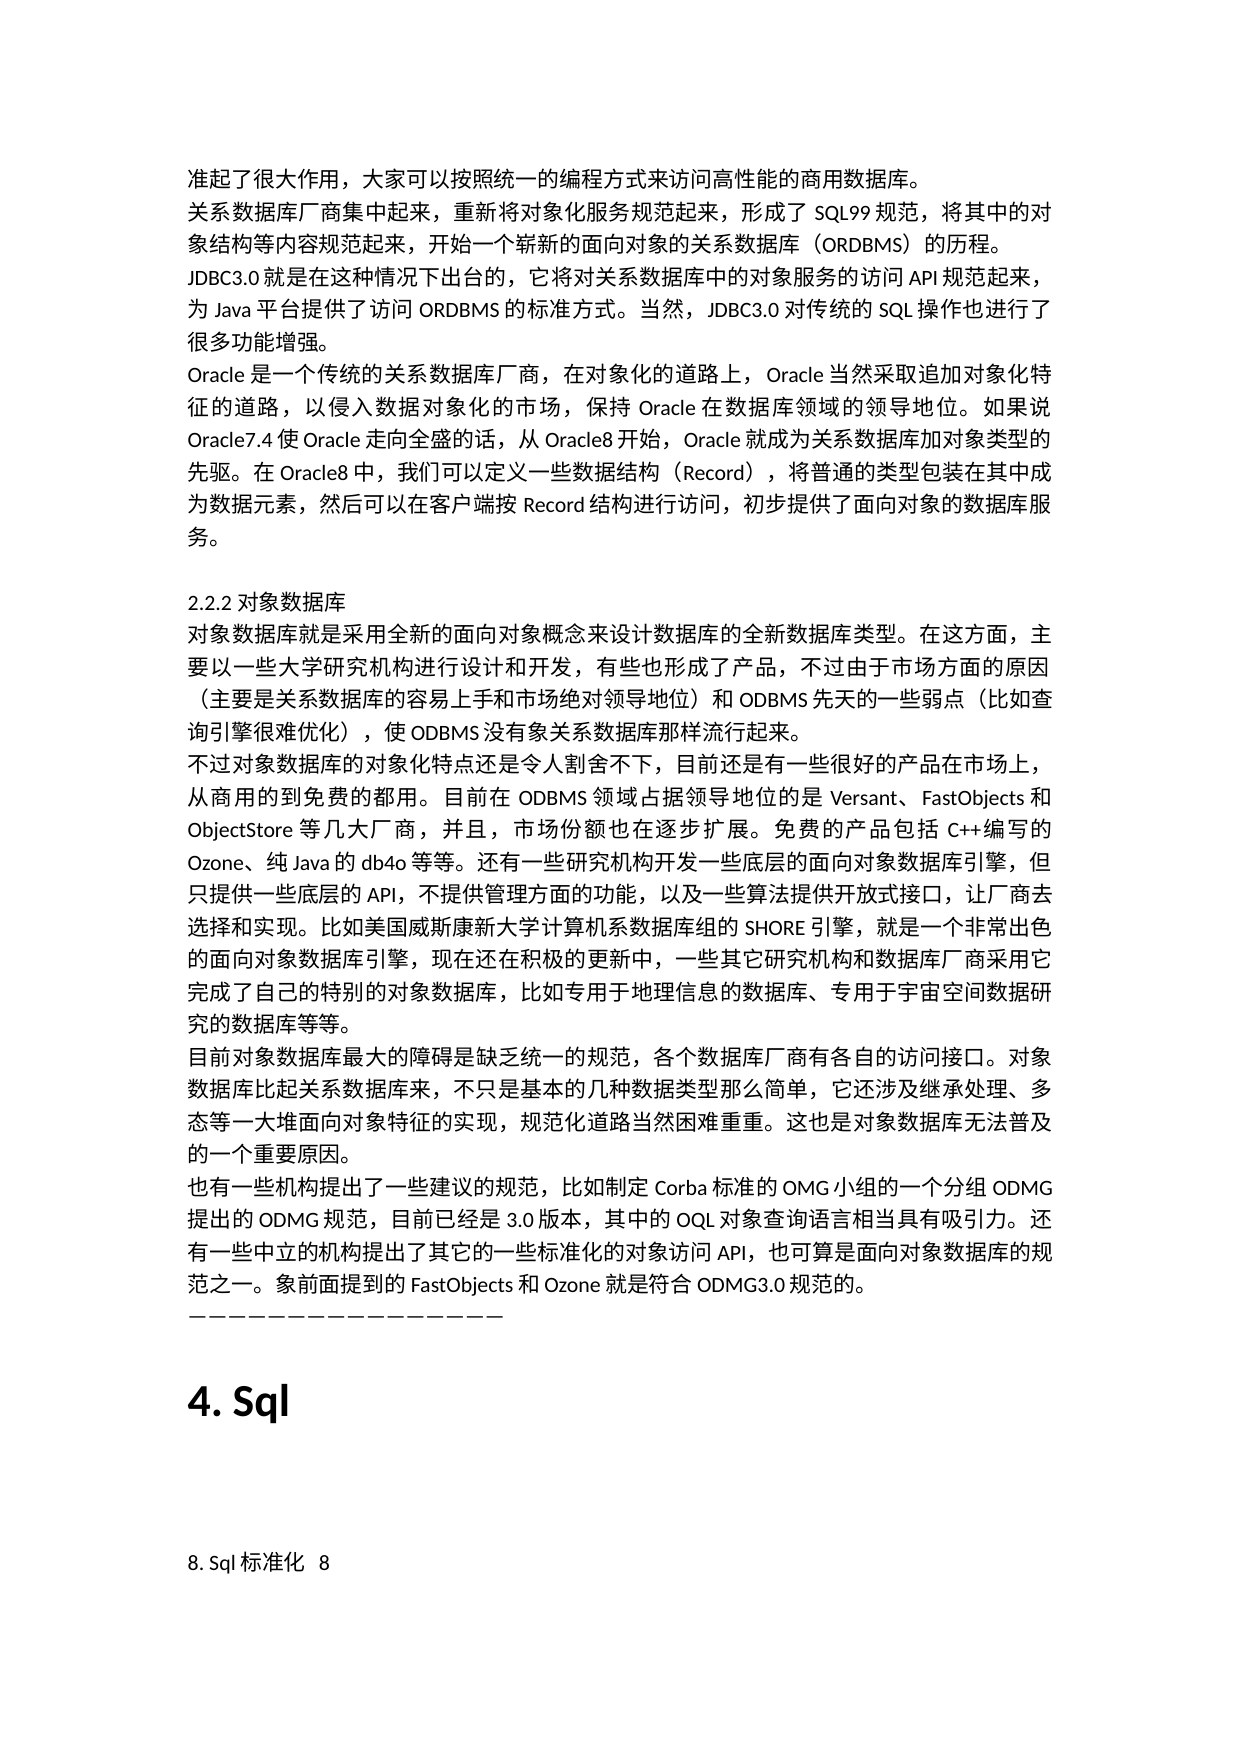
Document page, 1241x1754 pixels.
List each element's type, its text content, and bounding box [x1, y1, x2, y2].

text 数据库的对象化一般有两个方向：一个是在主流的关系数据库的基础上加入对象化特征，使之提供面向对象的服务，但访问语言还是基于SQL；另一个方向就是彻底抛弃关系数据库，用全新的面向对象的概念来设计数据库，这就是对象数据库ODBMS。 [187, 162, 1053, 259]
text JDBC3.0就是在这种情况下出台的，它将对关系数据库中的对象服务的访问API规范起来，为Java平台提供了访问ORDBMS的标准方式。当然，JDBC3.0对传统的SQL操作也进行了很多功能增强。 [187, 487, 1053, 584]
text 随着许多关系数据库厂商开始提供对象化服务，各自的接口开始互不兼容，在经历一些麻烦之后，关系数据库厂商感觉到规范化的必要，因为当初关系数据库雄霸天下时SQL92标准起了很大作用，大家可以按照统一的编程方式来访问高性能的商用数据库。 [187, 324, 1053, 422]
text 也有一些机构提出了一些建议的规范，比如制定Corba标准的OMG小组的一个分组ODMG提出的ODMG规范，目前已经是3.0版本，其中的OQL对象查询语言相当具有吸引力。还有一些中立的机构提出了其它的一些标准化的对象访问API，也可算是面向对象数据库的规范之一。象前面提到的FastObjects和Ozone就是符合ODMG3.0规范的。 [187, 1397, 1053, 1527]
text 不过对象数据库的对象化特点还是令人割舍不下，目前还是有一些很好的产品在市场上，从商用的到免费的都用。目前在ODBMS领域占据领导地位的是Versant、FastObjects和ObjectStore等几大厂商，并且，市场份额也在逐步扩展。免费的产品包括C++编写的Ozone、纯Java的db4o等等。还有一些研究机构开发一些底层的面向对象数据库引擎，但只提供一些底层的API，不提供管理方面的功能，以及一些算法提供开放式接口，让厂商去选择和实现。比如美国威斯康新大学计算机系数据库组的SHORE引擎，就是一个非常出色的面向对象数据库引擎，现在还在积极的更新中，一些其它研究机构和数据库厂商采用它完成了自己的特别的对象数据库，比如专用于地理信息的数据库、专用于宇宙空间数据研究的数据库等等。 [187, 974, 1053, 1267]
text 2.2.2 对象数据库 [187, 812, 1053, 844]
text 目前对象数据库最大的障碍是缺乏统一的规范，各个数据库厂商有各自的访问接口。对象数据库比起关系数据库来，不只是基本的几种数据类型那么简单，它还涉及继承处理、多态等一大堆面向对象特征的实现，规范化道路当然困难重重。这也是对象数据库无法普及的一个重要原因。 [187, 1267, 1053, 1397]
text Oracle是一个传统的关系数据库厂商，在对象化的道路上，Oracle当然采取追加对象化特征的道路，以侵入数据对象化的市场，保持Oracle在数据库领域的领导地位。如果说Oracle7.4使Oracle走向全盛的话，从Oracle8开始，Oracle就成为关系数据库加对象类型的先驱。在Oracle8中，我们可以定义一些数据结构（Record），将普通的类型包装在其中成为数据元素，然后可以在客户端按Record结构进行访问，初步提供了面向对象的数据库服务。 [187, 584, 1053, 779]
text 关系数据库厂商集中起来，重新将对象化服务规范起来，形成了SQL99规范，将其中的对象结构等内容规范起来，开始一个崭新的面向对象的关系数据库（ORDBMS）的历程。 [187, 422, 1053, 487]
text 对象数据库就是采用全新的面向对象概念来设计数据库的全新数据库类型。在这方面，主要以一些大学研究机构进行设计和开发，有些也形成了产品，不过由于市场方面的原因（主要是关系数据库的容易上手和市场绝对领导地位）和ODBMS先天的一些弱点（比如查询引擎很难优化），使ODBMS没有象关系数据库那样流行起来。 [187, 844, 1053, 974]
text 2.2.1 关系数据库对象化、SQL99与JDBC3.0 [187, 292, 1053, 324]
text ———————————————— [187, 1527, 1053, 1559]
